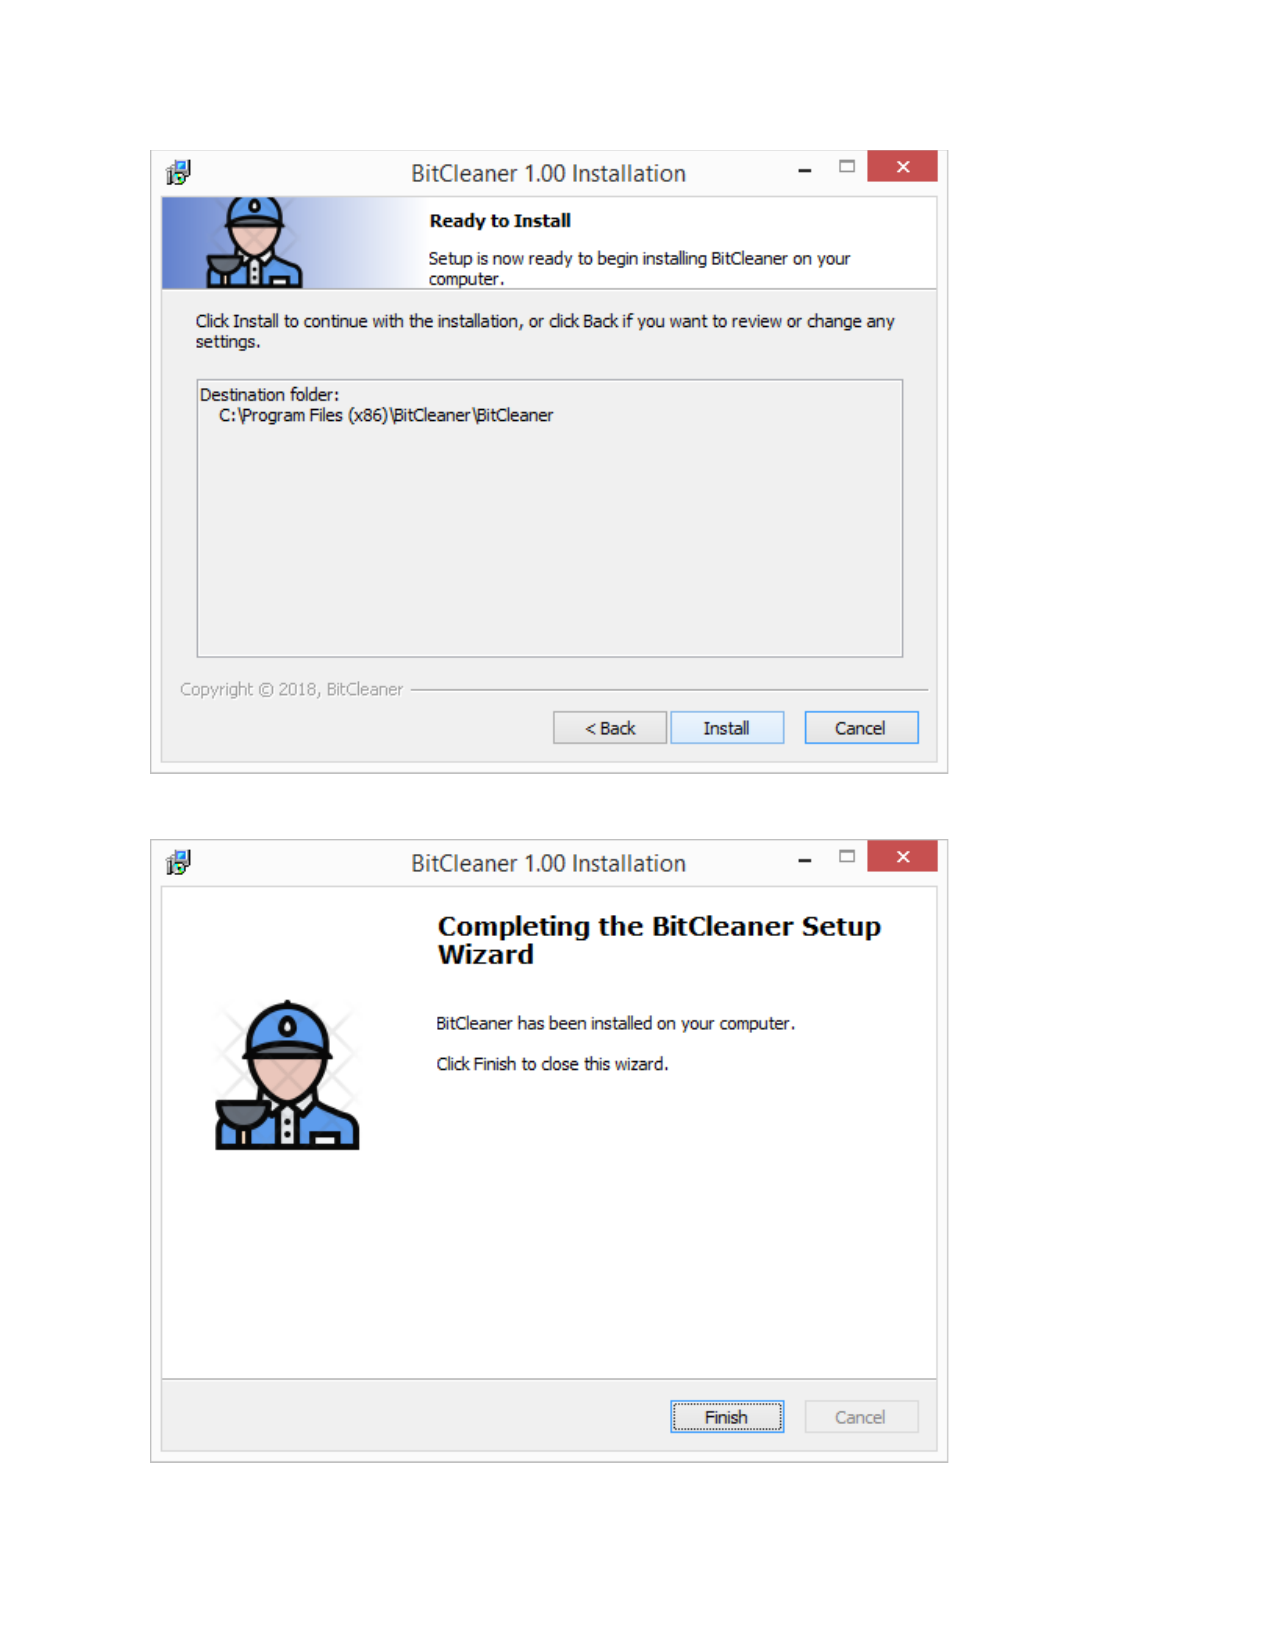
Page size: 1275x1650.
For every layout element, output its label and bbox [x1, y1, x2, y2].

picture [150, 839, 949, 1463]
picture [150, 150, 949, 774]
